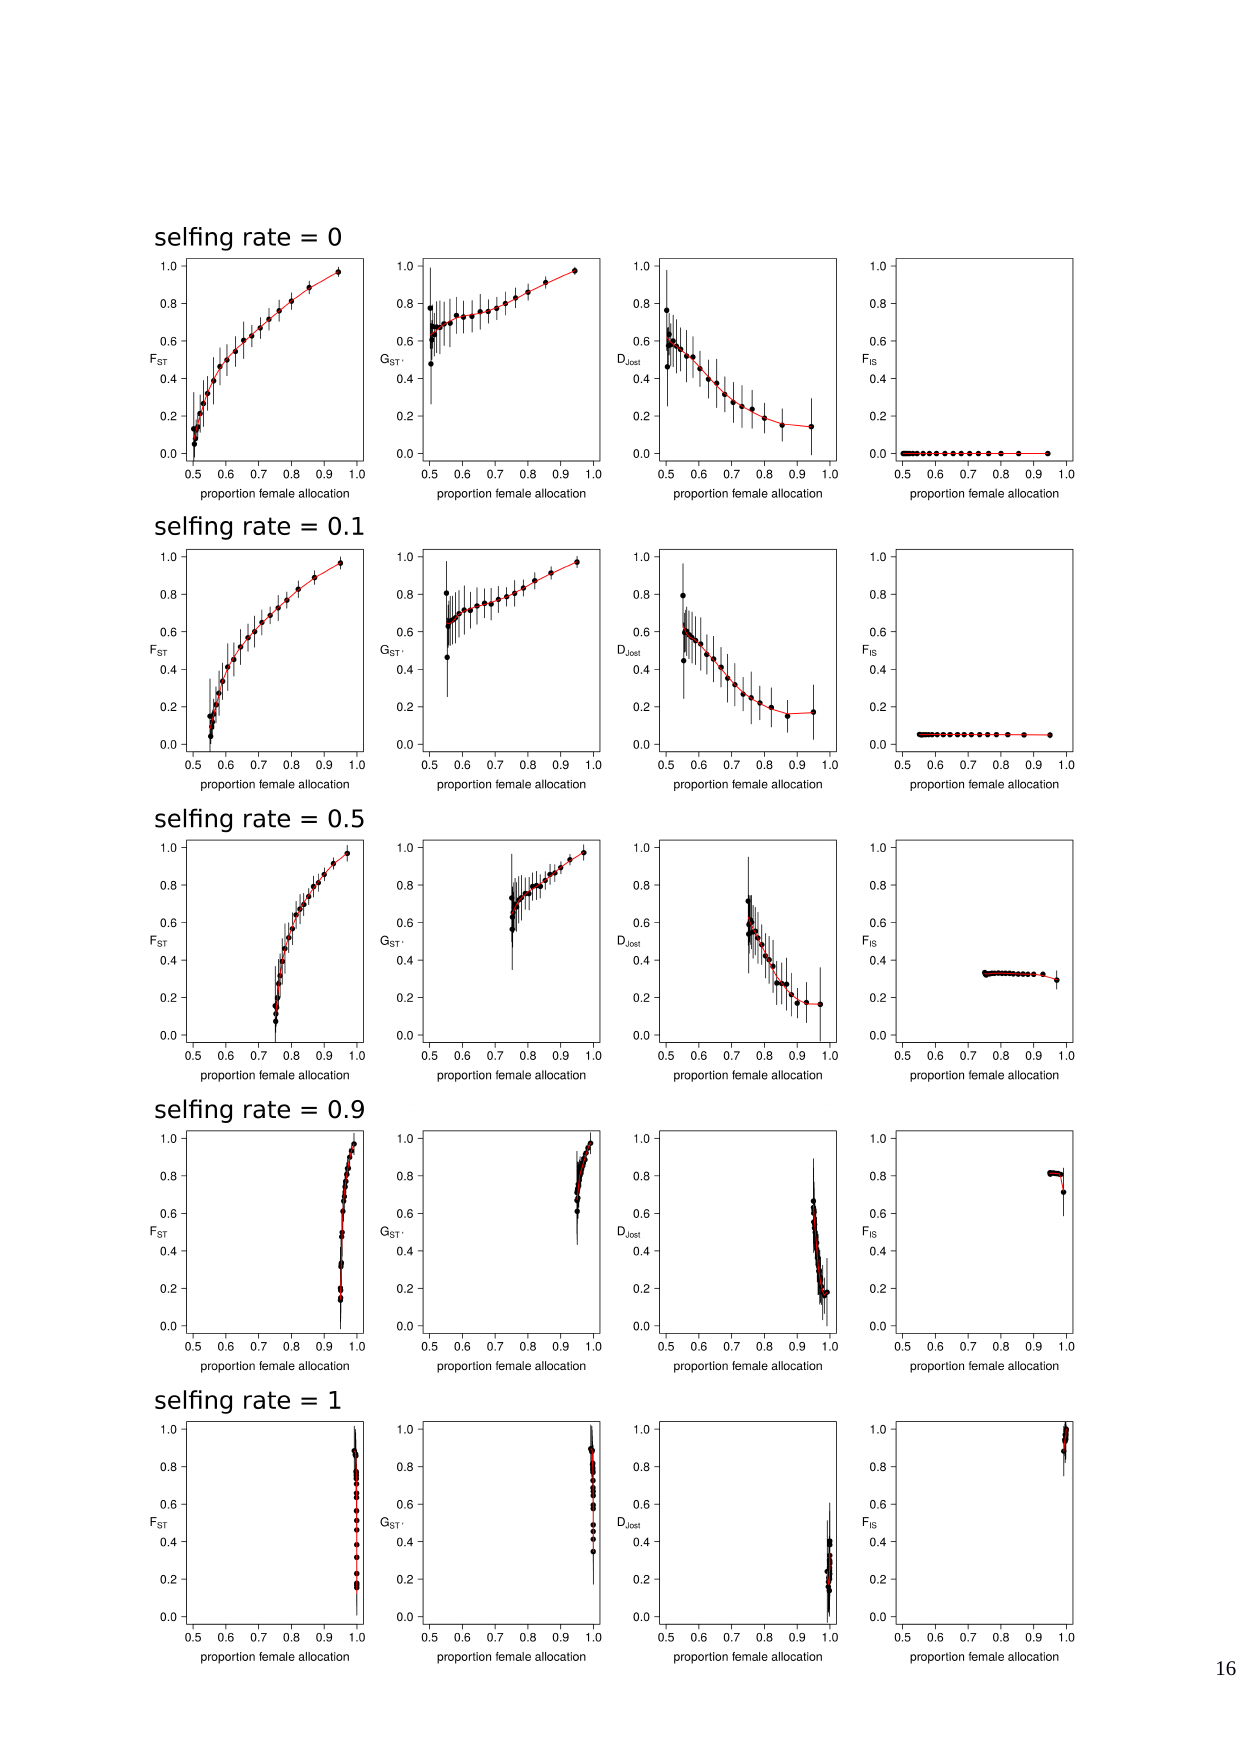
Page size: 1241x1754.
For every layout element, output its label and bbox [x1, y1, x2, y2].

picture [147, 219, 1093, 1673]
